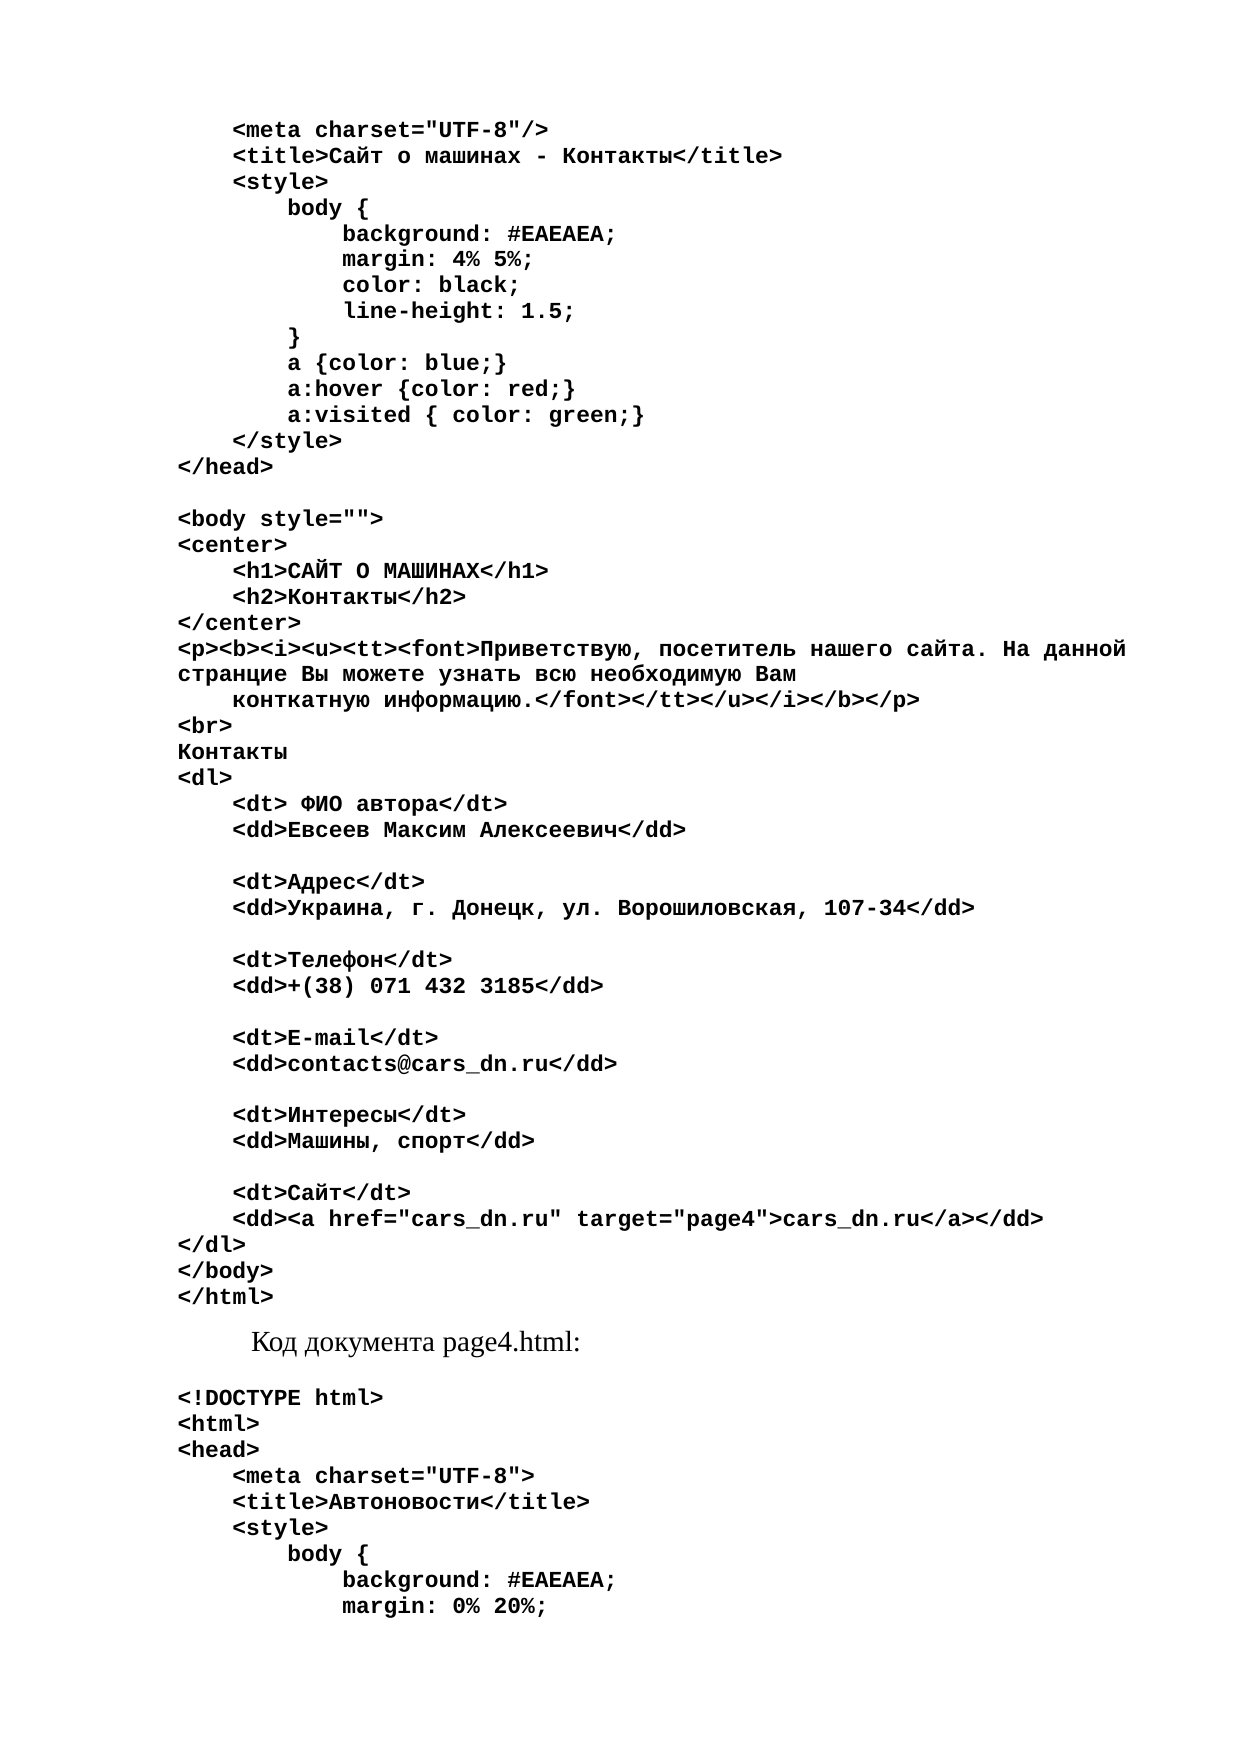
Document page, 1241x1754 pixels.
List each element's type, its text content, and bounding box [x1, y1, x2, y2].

text } [177, 326, 1152, 352]
text <html> [177, 1412, 1152, 1438]
text <dt>Телефон</dt> [177, 948, 1152, 974]
text </dl> [177, 1233, 1152, 1259]
text <style> [177, 1516, 1152, 1542]
text <body style=""> [177, 507, 1152, 533]
text <dt> ФИО автора</dt> [177, 792, 1152, 818]
text <dd><a href="cars_dn.ru" target="page4">cars_dn.ru</a></dd> [177, 1207, 1152, 1233]
text <meta charset="UTF-8"> [177, 1464, 1152, 1490]
text </html> [177, 1285, 1152, 1311]
text <dt>E-mail</dt> [177, 1026, 1152, 1052]
text </body> [177, 1259, 1152, 1285]
text <dd>Евсеев Максим Алексеевич</dd> [177, 818, 1152, 844]
text background: #EAEAEA; [177, 1568, 1152, 1594]
text <p><b><i><u><tt><font>Приветствую, посетитель нашего сайта. На данной странцие Вы можете узнать всю необходимую Вам [177, 637, 1152, 689]
text body { [177, 1542, 1152, 1568]
text <dd>Машины, спорт</dd> [177, 1130, 1152, 1156]
text a:visited { color: green;} [177, 403, 1152, 429]
text <center> [177, 533, 1152, 559]
text </center> [177, 611, 1152, 637]
text Код документа page4.html: [177, 1324, 1152, 1357]
text body { [177, 196, 1152, 222]
text </style> [177, 429, 1152, 455]
text <dl> [177, 767, 1152, 792]
text <style> [177, 170, 1152, 196]
text <br> [177, 715, 1152, 741]
text <head> [177, 1438, 1152, 1464]
text <title>Автоновости</title> [177, 1490, 1152, 1516]
text a {color: blue;} [177, 352, 1152, 377]
text <dt>Адрес</dt> [177, 870, 1152, 896]
text конткатную информацию.</font></tt></u></i></b></p> [177, 689, 1152, 715]
text <meta charset="UTF-8"/> [177, 118, 1152, 144]
text background: #EAEAEA; [177, 222, 1152, 248]
text <title>Сайт о машинах - Контакты</title> [177, 144, 1152, 170]
text <!DOCTYPE html> [177, 1387, 1152, 1412]
text color: black; [177, 274, 1152, 300]
text <dd>Украина, г. Донецк, ул. Ворошиловская, 107-34</dd> [177, 896, 1152, 922]
text <h1>САЙТ О МАШИНАХ</h1> [177, 559, 1152, 585]
text a:hover {color: red;} [177, 377, 1152, 403]
text line-height: 1.5; [177, 300, 1152, 326]
text margin: 0% 20%; [177, 1594, 1152, 1620]
text <dd>contacts@cars_dn.ru</dd> [177, 1052, 1152, 1078]
text margin: 4% 5%; [177, 248, 1152, 274]
text <dt>Интересы</dt> [177, 1104, 1152, 1130]
text <dt>Сайт</dt> [177, 1182, 1152, 1207]
text <dd>+(38) 071 432 3185</dd> [177, 974, 1152, 1000]
text Контакты [177, 741, 1152, 767]
text <h2>Контакты</h2> [177, 585, 1152, 611]
text </head> [177, 455, 1152, 481]
